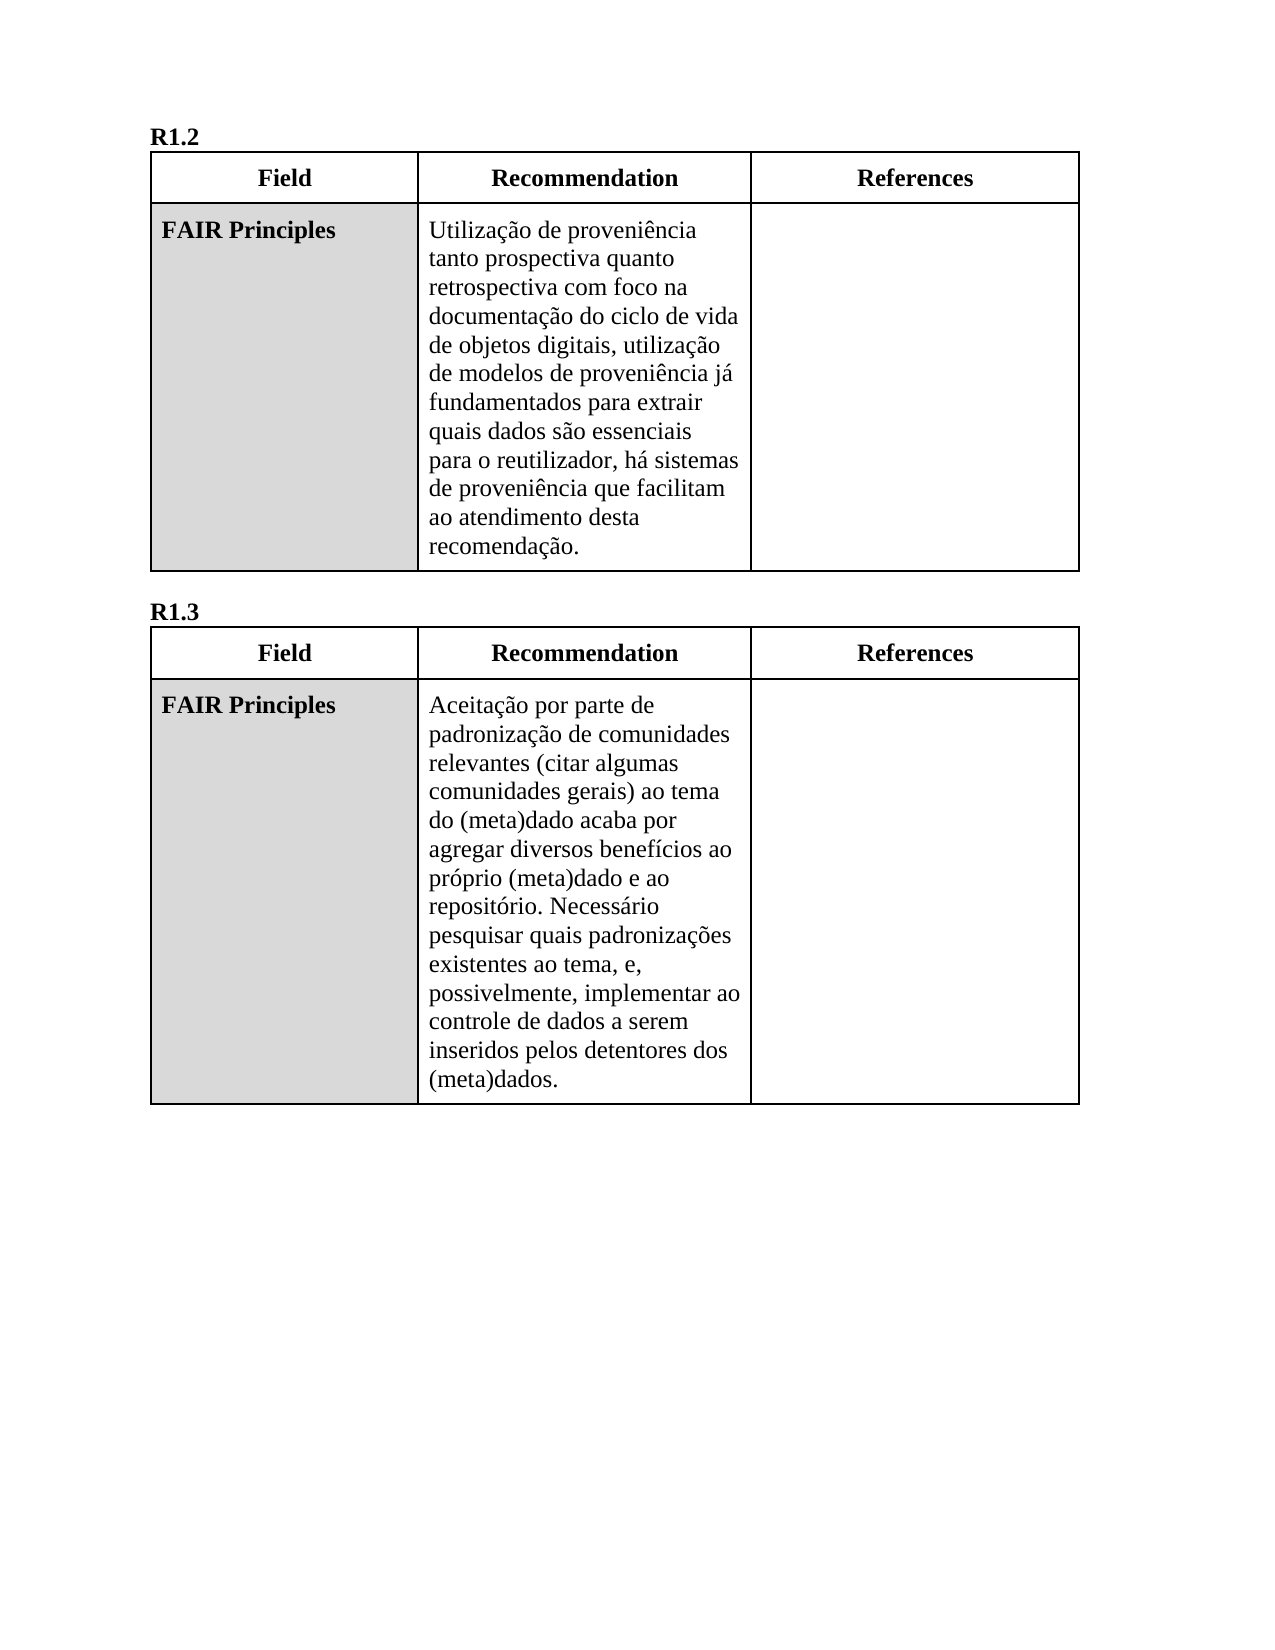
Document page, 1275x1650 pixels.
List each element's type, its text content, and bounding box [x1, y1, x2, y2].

table_cell Utilização de proveniência tanto prospectiva quanto retrospectiva com foco na documentação do ciclo de vida de objetos digitais, utilização de modelos de proveniência já fundamentados para extrair quais dados são essenciais para o reutilizador, há sistemas de proveniência que facilitam ao atendimento desta recomendação. [419, 204, 750, 570]
table_cell FAIR Principles [152, 204, 417, 570]
table_header Recommendation [419, 153, 750, 202]
table_header References [752, 628, 1078, 678]
subtitle R1.2 [150, 122, 1125, 151]
table_header Recommendation [419, 628, 750, 678]
table_cell [752, 680, 1078, 1103]
table_cell FAIR Principles [152, 680, 417, 1103]
table_cell [752, 204, 1078, 570]
table_header References [752, 153, 1078, 202]
subtitle R1.3 [150, 597, 1125, 626]
table_header Field [152, 153, 417, 202]
table_cell Aceitação por parte de padronização de comunidades relevantes (citar algumas comunidades gerais) ao tema do (meta)dado acaba por agregar diversos benefícios ao próprio (meta)dado e ao repositório. Necessário pesquisar quais padronizações existentes ao tema, e, possivelmente, implementar ao controle de dados a serem inseridos pelos detentores dos (meta)dados. [419, 680, 750, 1103]
table_header Field [152, 628, 417, 678]
